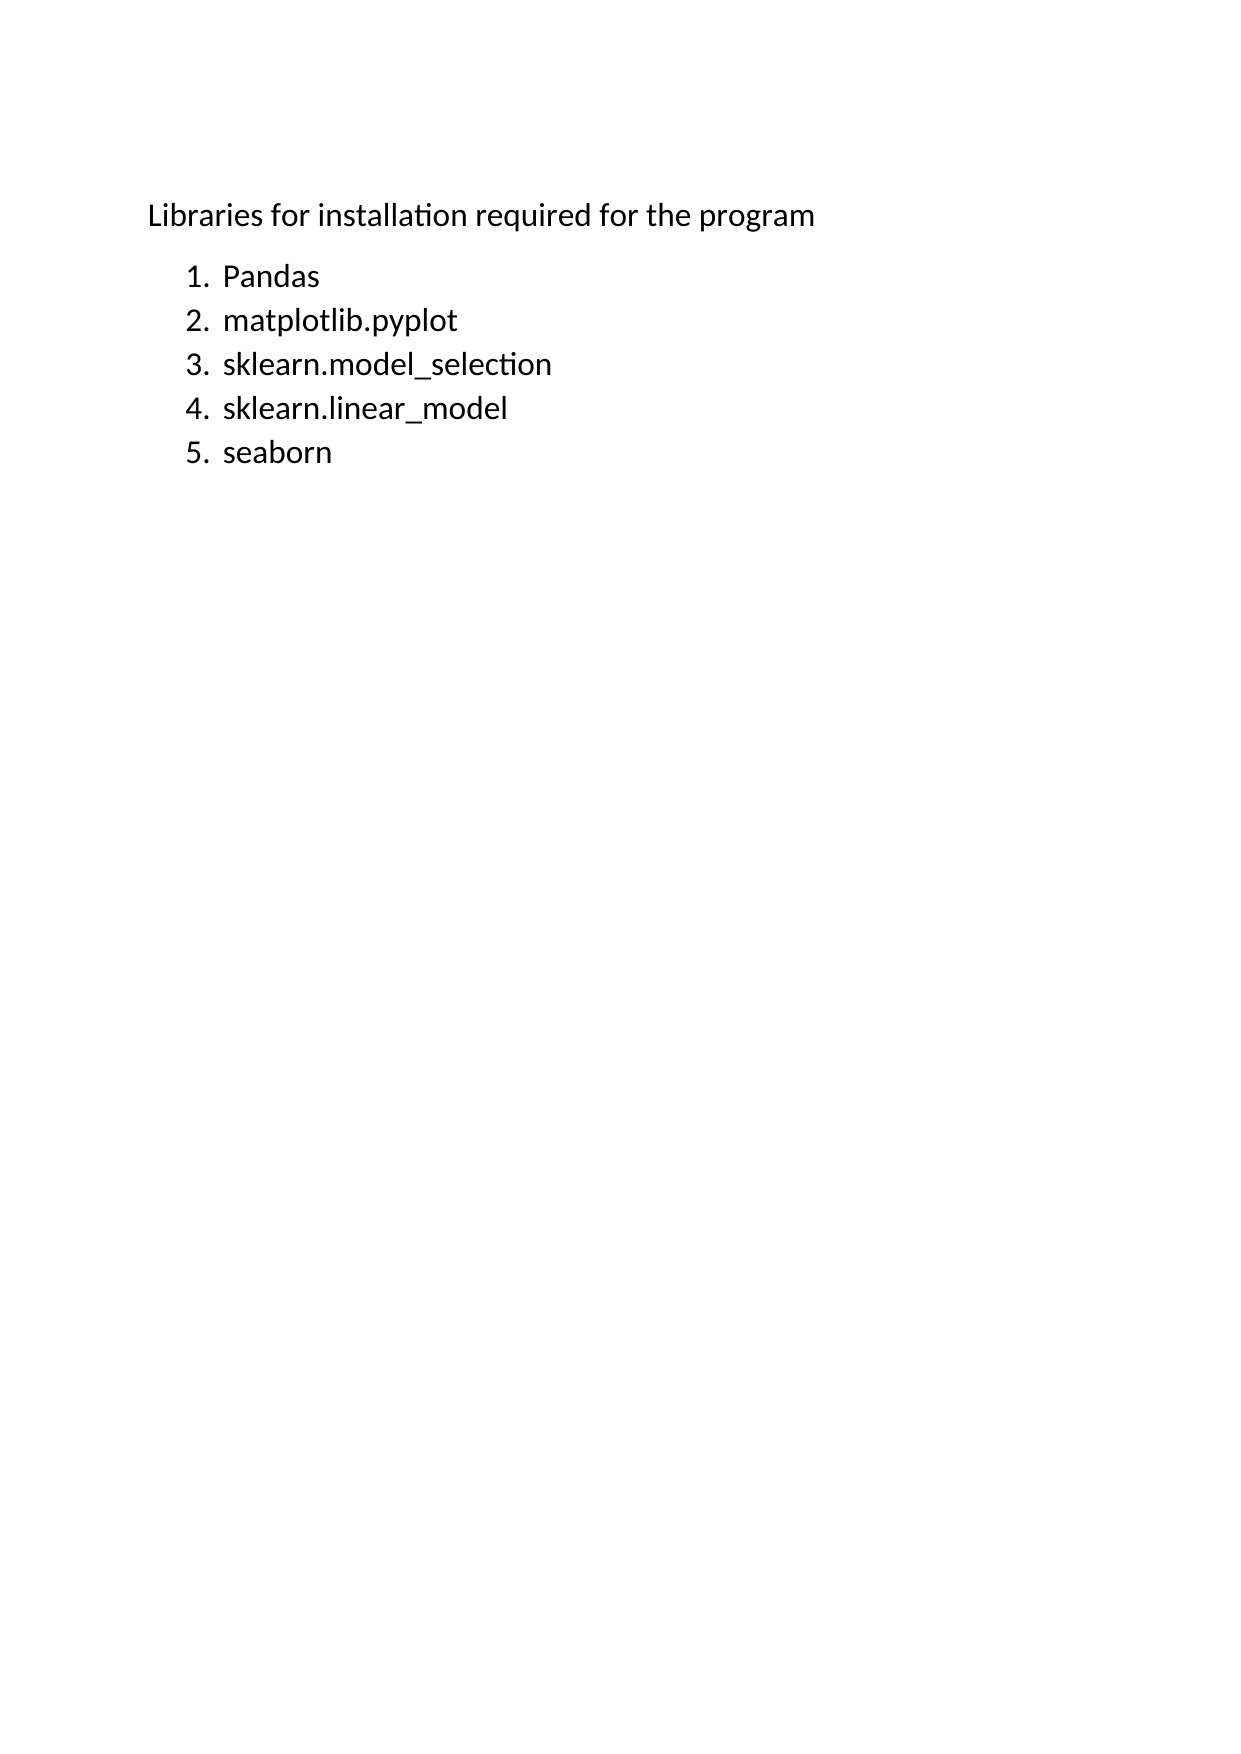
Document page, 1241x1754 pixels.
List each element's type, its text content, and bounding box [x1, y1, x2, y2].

list seaborn [185, 431, 1093, 472]
list sklearn.linear_model [185, 387, 1093, 428]
list sklearn.model_selection [185, 343, 1093, 384]
list Pandas [185, 255, 1093, 296]
list matplotlib.pyplot [185, 299, 1093, 340]
text Libraries for installation required for the program [148, 194, 1093, 235]
